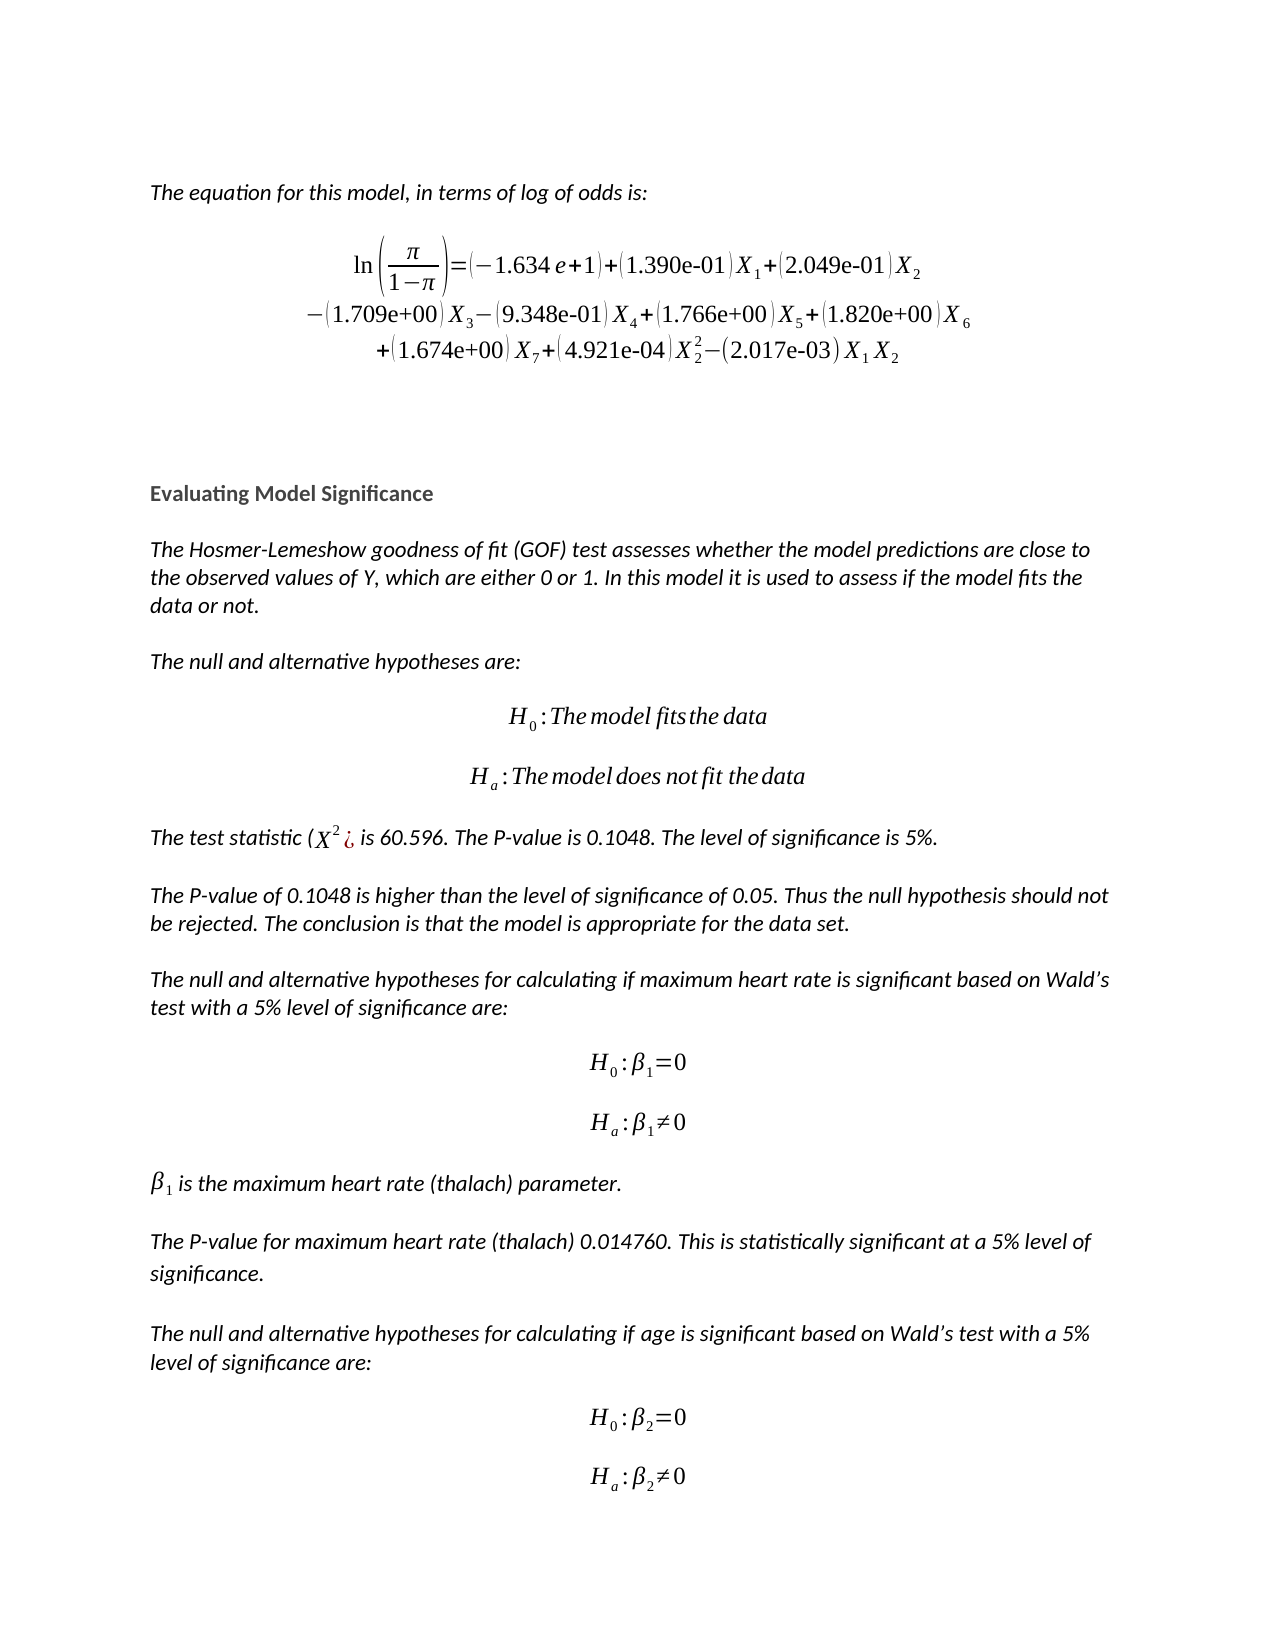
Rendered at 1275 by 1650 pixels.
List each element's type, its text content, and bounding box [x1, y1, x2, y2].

text The null and alternative hypotheses for calculating if maximum heart rate is significant based on Wald’s test with a 5% level of significance are: [150, 965, 1125, 1021]
text is the maximum heart rate (thalach) parameter. [150, 1168, 1125, 1199]
text The test statistic ( is 60.596. The P-value is 0.1048. The level of significance is 5%. [150, 822, 1125, 853]
text The null and alternative hypotheses are: [150, 647, 1125, 675]
text The P-value for maximum heart rate (thalach) 0.014760. This is statistically significant at a 5% level of significance. [150, 1227, 1125, 1287]
text The Hosmer-Lemeshow goodness of fit (GOF) test assesses whether the model predictions are close to the observed values of Y, which are either 0 or 1. In this model it is used to assess if the model fits the data or not. [150, 535, 1125, 619]
subtitle Evaluating Model Significance [150, 479, 1125, 507]
text The equation for this model, in terms of log of odds is: [150, 178, 1125, 206]
text The null and alternative hypotheses for calculating if age is significant based on Wald’s test with a 5% level of significance are: [150, 1319, 1125, 1376]
text The P-value of 0.1048 is higher than the level of significance of 0.05. Thus the null hypothesis should not be rejected. The conclusion is that the model is appropriate for the data set. [150, 881, 1125, 937]
